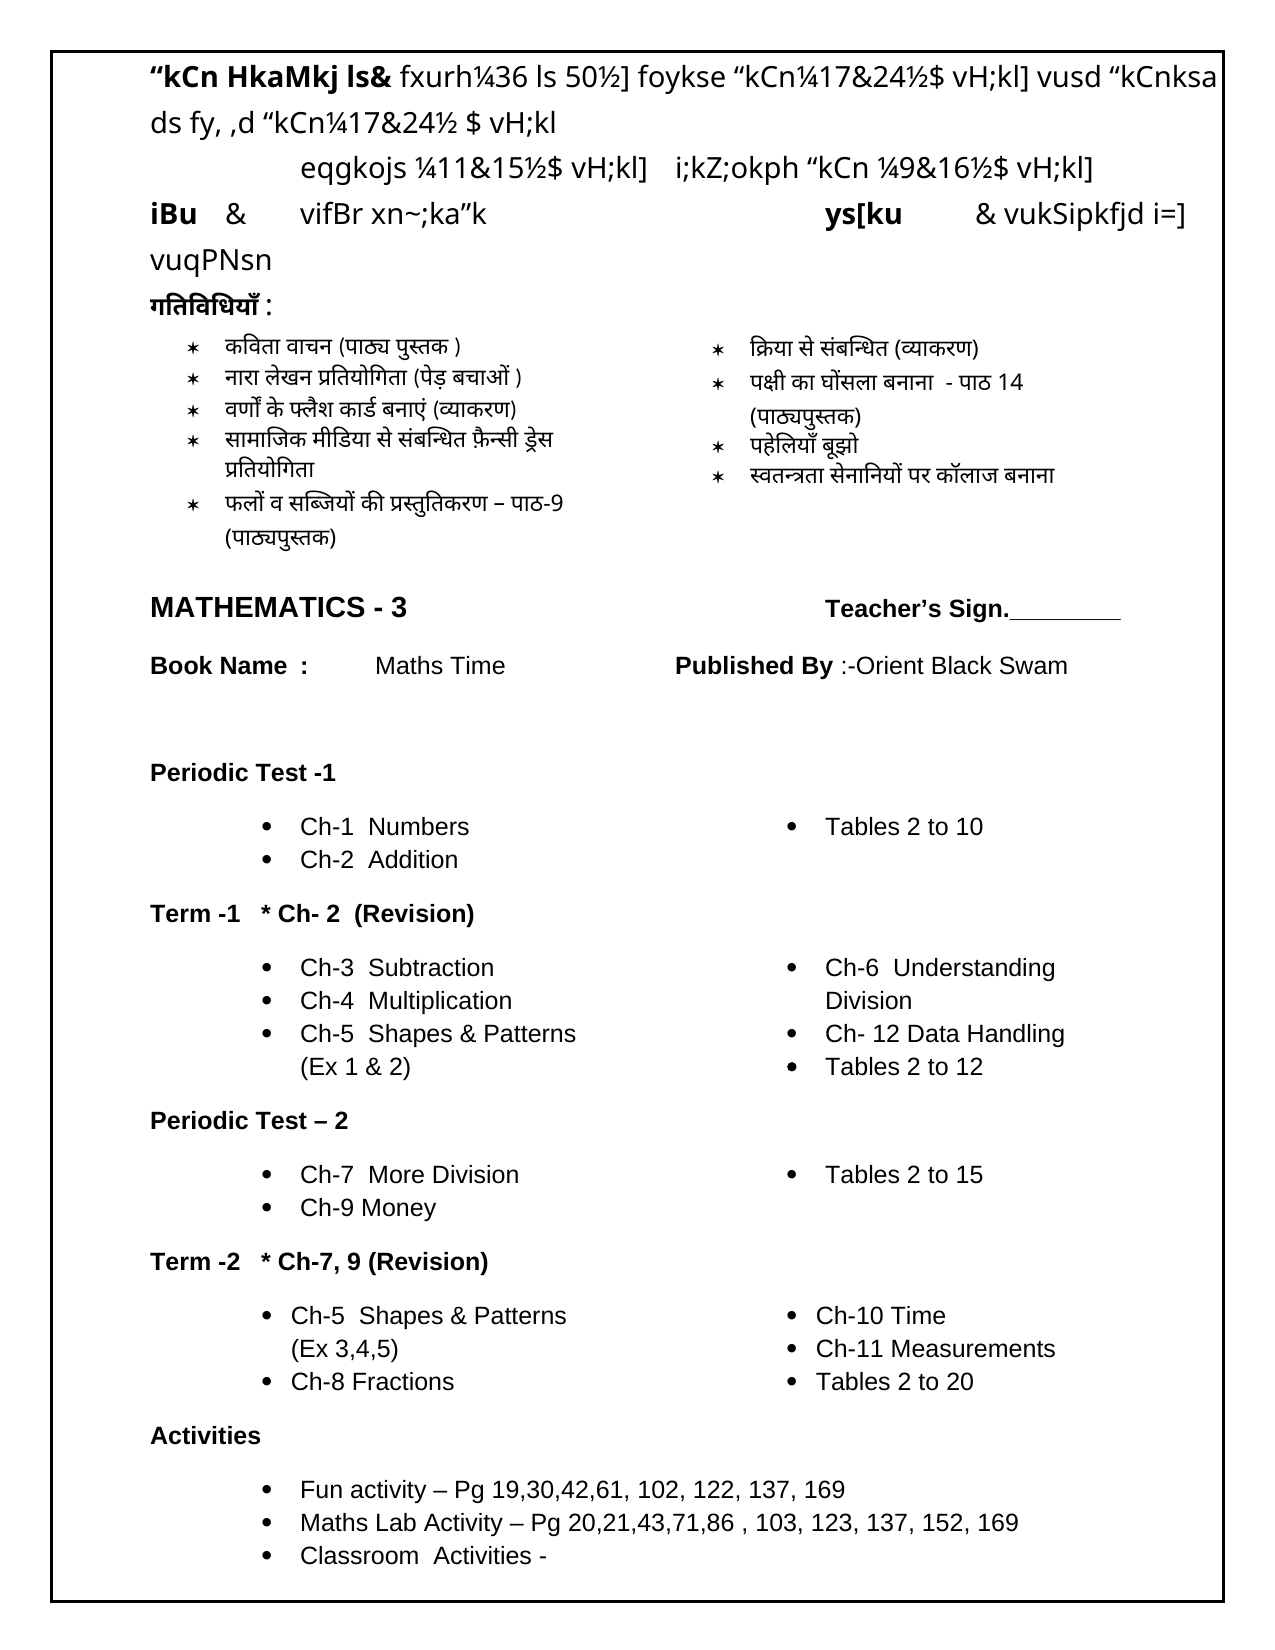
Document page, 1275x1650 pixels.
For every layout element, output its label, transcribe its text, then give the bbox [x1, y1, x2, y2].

list पक्षी का घोंसला बनाना - पाठ 14 (पाठ्यपुस्तक) [712, 366, 1125, 433]
list Fun activity – Pg 19,30,42,61, 102, 122, 137, 169 [262, 1475, 1125, 1504]
text गतिविधियाँ : [150, 284, 1219, 326]
list Ch-5 Shapes & Patterns (Ex 1 & 2) [262, 1019, 600, 1081]
list Ch-1 Numbers [262, 812, 600, 841]
list कविता वाचन (पाठ्य पुस्तक ) [187, 332, 600, 363]
list Ch-8 Fractions [262, 1367, 600, 1396]
list Ch-11 Measurements [787, 1334, 1125, 1363]
text MATHEMATICS - 3 Teacher’s Sign.________ [150, 590, 1125, 623]
list Tables 2 to 12 [787, 1052, 1125, 1081]
list क्रिया से संबन्धित (व्याकरण) [712, 332, 1125, 366]
list पहेलियाँ बूझो [712, 433, 1125, 463]
text Term -1 * Ch- 2 (Revision) [150, 899, 1125, 928]
text Book Name : Maths Time Published By :-Orient Black Swam [150, 651, 1125, 680]
list Ch-2 Addition [262, 845, 600, 874]
list Ch-6 Understanding Division [787, 953, 1125, 1015]
text Activities [150, 1421, 1125, 1450]
list Ch-10 Time [787, 1301, 1125, 1330]
text Periodic Test -1 [150, 758, 1125, 787]
list Ch-4 Multiplication [262, 986, 600, 1015]
list Ch-7 More Division [262, 1160, 600, 1189]
list सामाजिक मीडिया से संबन्धित फ़ैन्सी ड्रेस प्रतियोगिता [187, 427, 600, 487]
list Ch-9 Money [262, 1193, 600, 1222]
list वर्णों के फ्लैश कार्ड बनाएं (व्याकरण) [187, 395, 600, 427]
list नारा लेखन प्रतियोगिता (पेड़ बचाओं ) [187, 363, 600, 395]
list Ch-5 Shapes & Patterns (Ex 3,4,5) [262, 1301, 600, 1363]
list फलों व सब्जियों की प्रस्तुतिकरण – पाठ-9 (पाठ्यपुस्तक) [187, 487, 600, 554]
list Tables 2 to 20 [787, 1367, 1125, 1396]
list Tables 2 to 10 [787, 812, 1125, 841]
list Ch- 12 Data Handling [787, 1019, 1125, 1048]
list Ch-3 Subtraction [262, 953, 600, 982]
text Term -2 * Ch-7, 9 (Revision) [150, 1247, 1125, 1276]
list Maths Lab Activity – Pg 20,21,43,71,86 , 103, 123, 137, 152, 169 [262, 1508, 1125, 1537]
text “kCn HkaMkj ls& fxurh¼36 ls 50½] foykse “kCn¼17&24½$ vH;kl] vusd “kCnksa ds fy, ,d “kCn¼17&24½ $ vH;kl [150, 56, 1219, 142]
list Tables 2 to 15 [787, 1160, 1125, 1189]
text iBu & vifBr xn~;ka”k ys[ku & vukSipkfjd i=] vuqPNsn [150, 193, 1219, 278]
text Periodic Test – 2 [150, 1106, 1125, 1135]
list स्वतन्त्रता सेनानियों पर कॉलाज बनाना [712, 463, 1125, 493]
text eqgkojs ¼11&15½$ vH;kl] i;kZ;okph “kCn ¼9&16½$ vH;kl] [150, 147, 1219, 187]
list Classroom Activities - [262, 1541, 1125, 1570]
